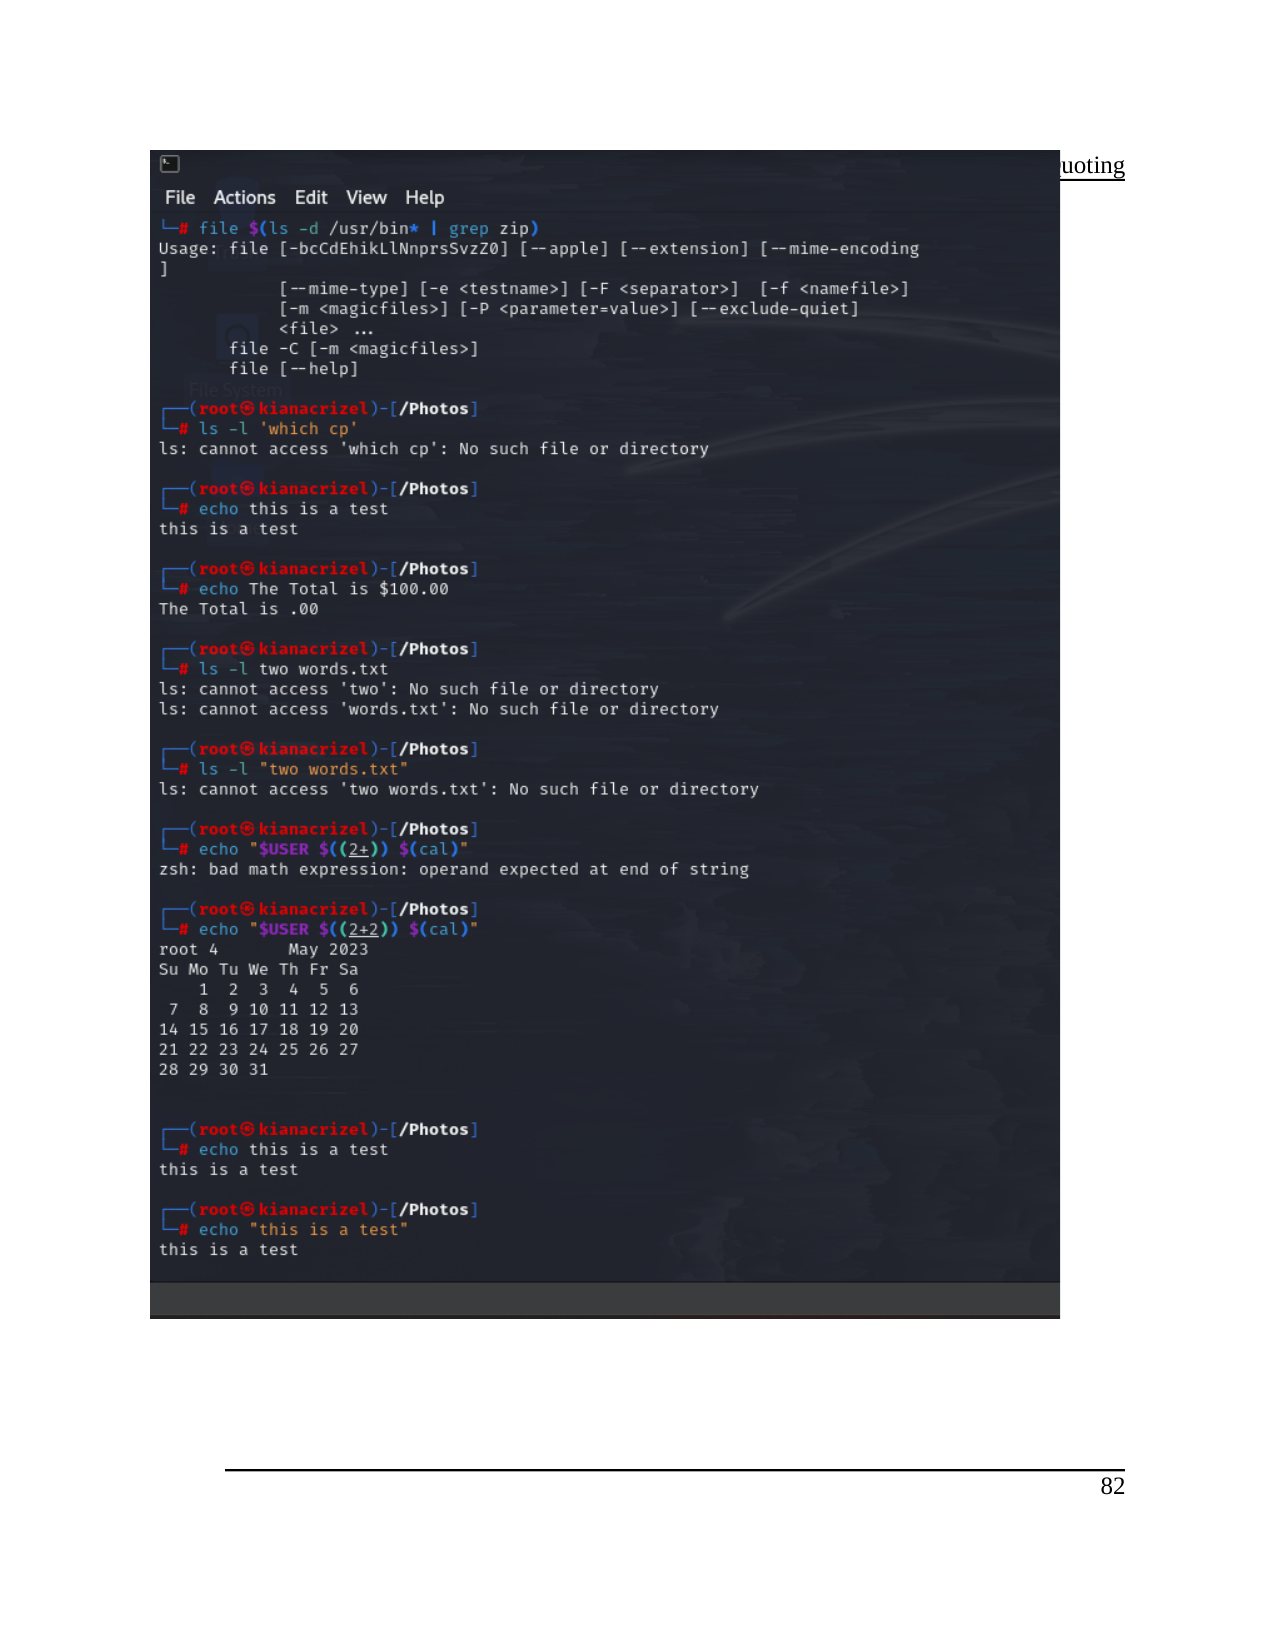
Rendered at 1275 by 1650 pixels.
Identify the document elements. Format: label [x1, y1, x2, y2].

picture [150, 150, 1060, 1319]
